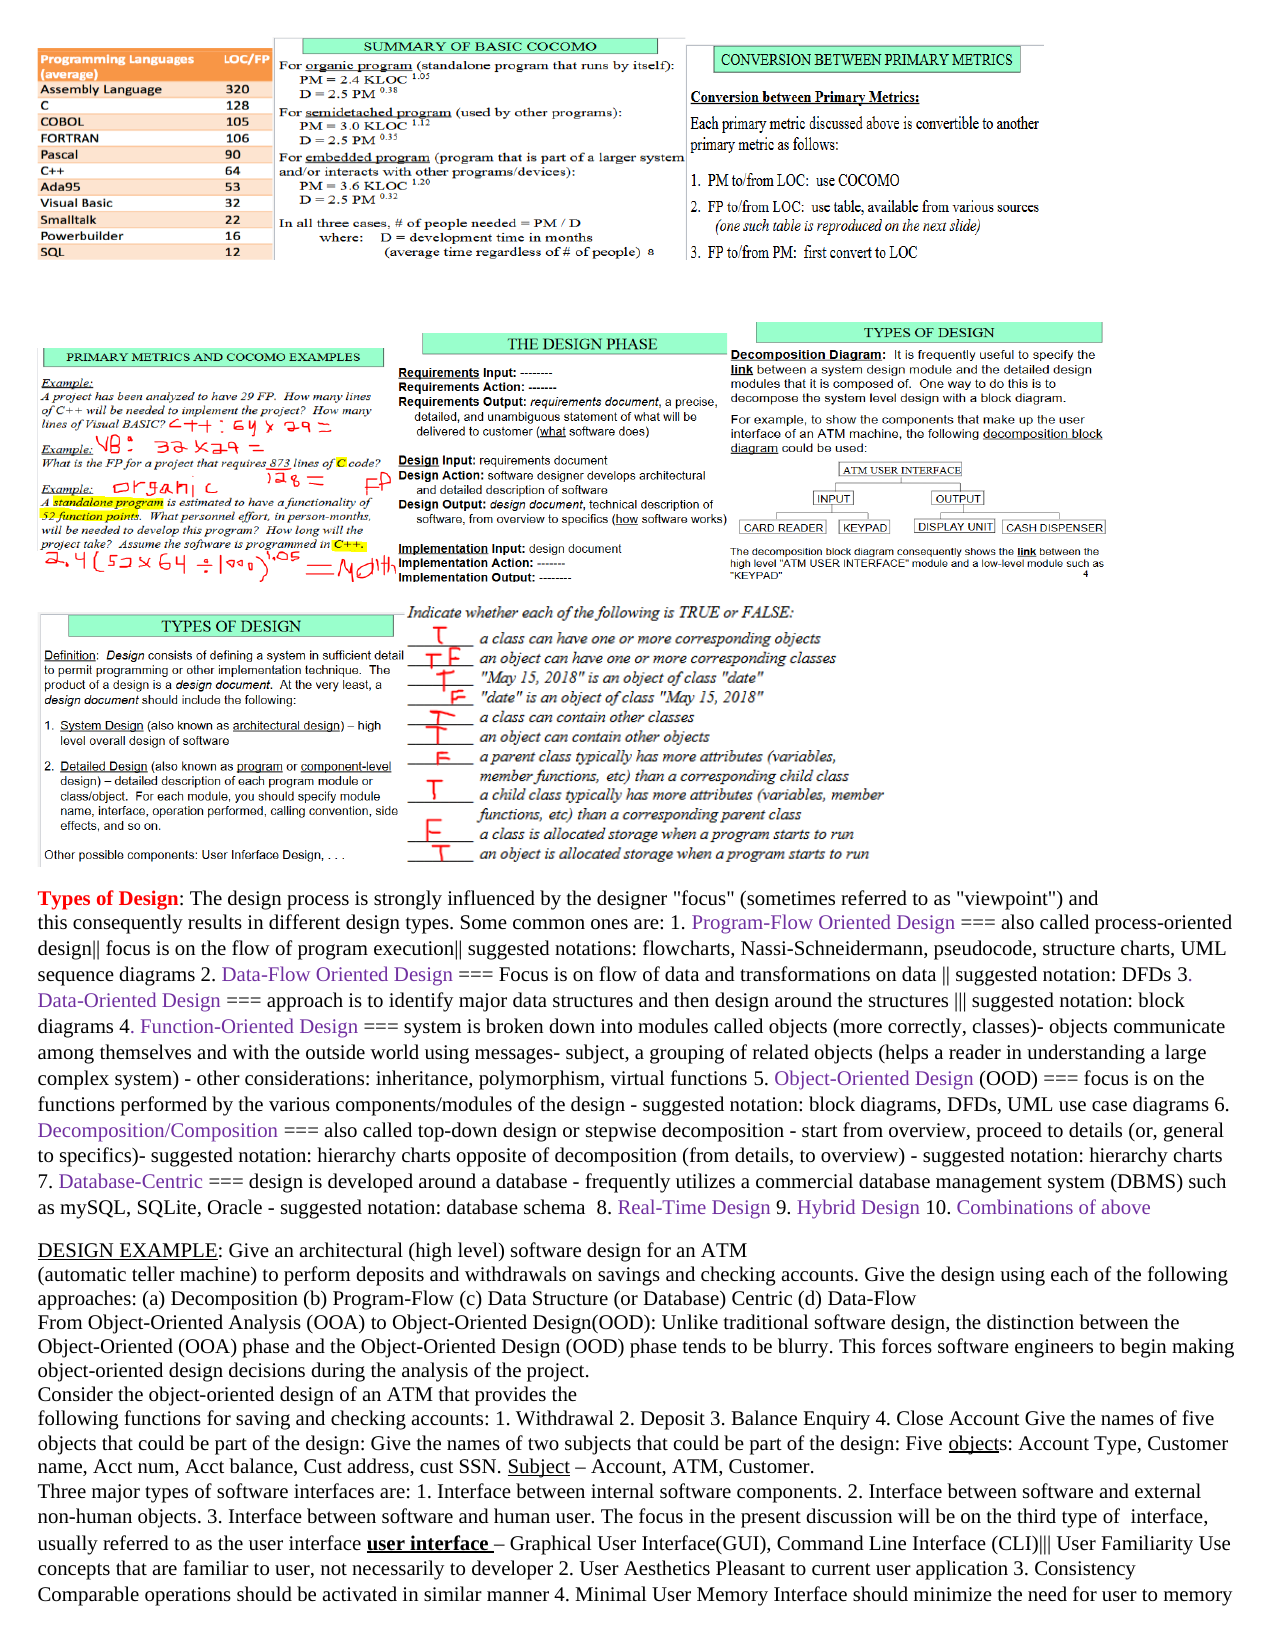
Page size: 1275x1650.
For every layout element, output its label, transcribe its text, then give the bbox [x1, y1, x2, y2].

text From Object-Oriented Analysis (OOA) to Object-Oriented Design(OOD): Unlike traditional software design, the distinction between the [37, 1310, 1237, 1334]
text Object-Oriented (OOA) phase and the Object-Oriented Design (OOD) phase tends to be blurry. This forces software engineers to begin making object-oriented design decisions during the analysis of the project. [37, 1334, 1237, 1382]
picture [37, 322, 1113, 582]
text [37, 1478, 1237, 1606]
picture [37, 600, 889, 867]
text this consequently results in different design types. Some common ones are: 1. Program-Flow Oriented Design === also called process-oriented design|| focus is on the flow of program execution|| suggested notations: flowcharts, Nassi-Schneidermann, pseudocode, structure charts, UML sequence diagrams 2. Data-Flow Oriented Design === Focus is on flow of data and transformations on data || suggested notation: DFDs 3. Data-Oriented Design === approach is to identify major data structures and then design around the structures ||| suggested notation: block diagrams 4. Function-Oriented Design === system is broken down into modules called objects (more correctly, classes)- objects communicate among themselves and with the outside world using messages- subject, a grouping of related objects (helps a reader in understanding a large complex system) - other considerations: inheritance, polymorphism, virtual functions 5. Object-Oriented Design (OOD) === focus is on the functions performed by the various components/modules of the design - suggested notation: block diagrams, DFDs, UML use case diagrams 6. Decomposition/Composition === also called top-down design or stepwise decomposition - start from overview, proceed to details (or, general to specifics)- suggested notation: hierarchy charts opposite of decomposition (from details, to overview) - suggested notation: hierarchy charts 7. Database-Centric === design is developed around a database - frequently utilizes a commercial database management system (DBMS) such as mySQL, SQLite, Oracle - suggested notation: database schema 8. Real-Time Design 9. Hybrid Design 10. Combinations of above [37, 910, 1237, 1219]
text Consider the object-oriented design of an ATM that provides the [37, 1382, 1237, 1406]
text following functions for saving and checking accounts: 1. Withdrawal 2. Deposit 3. Balance Enquiry 4. Close Account Give the names of five [37, 1406, 1237, 1430]
picture [37, 37, 1044, 260]
text DESIGN EXAMPLE: Give an architectural (high level) software design for an ATM [37, 1238, 1237, 1262]
text (automatic teller machine) to perform deposits and withdrawals on savings and checking accounts. Give the design using each of the following approaches: (a) Decomposition (b) Program-Flow (c) Data Structure (or Database) Centric (d) Data-Flow [37, 1262, 1237, 1310]
text objects that could be part of the design: Give the names of two subjects that could be part of the design: Five objects: Account Type, Customer name, Acct num, Acct balance, Cust address, cust SSN. Subject – Account, ATM, Customer. [37, 1430, 1237, 1478]
text Types of Design: The design process is strongly influenced by the designer "focus" (sometimes referred to as "viewpoint") and [37, 886, 1237, 910]
